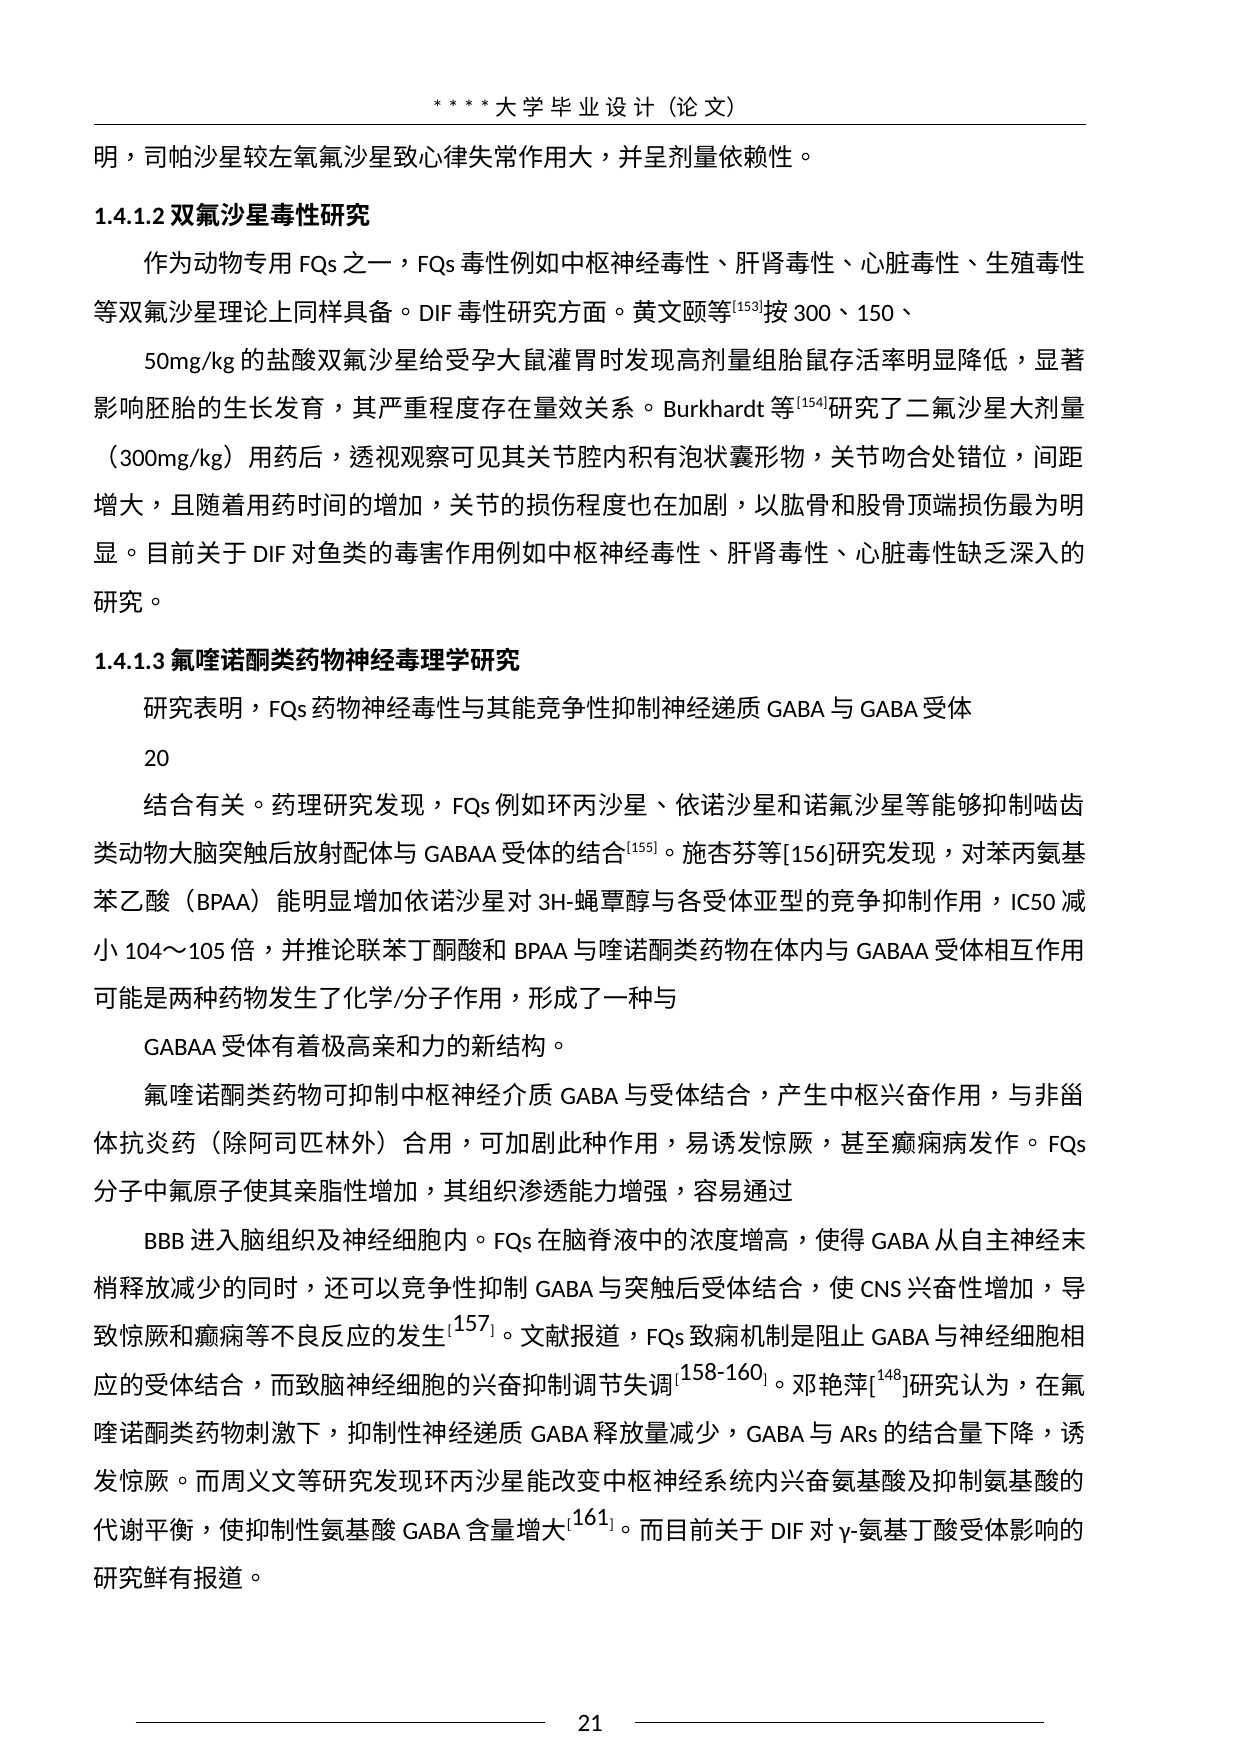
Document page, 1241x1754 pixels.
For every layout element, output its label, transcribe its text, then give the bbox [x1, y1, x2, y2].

text BBB进入脑组织及神经细胞内。FQs在脑脊液中的浓度增高，使得GABA从自主神经末梢释放减少的同时，还可以竞争性抑制GABA与突触后受体结合，使CNS兴奋性增加，导致惊厥和癫痫等不良反应的发生[157]。文献报道，FQs致痫机制是阻止GABA与神经细胞相应的受体结合，而致脑神经细胞的兴奋抑制调节失调[158-160]。邓艳萍[148]研究认为，在氟喹诺酮类药物刺激下，抑制性神经递质GABA释放量减少，GABA与ARs的结合量下降，诱发惊厥。而周义文等研究发现环丙沙星能改变中枢神经系统内兴奋氨基酸及抑制氨基酸的代谢平衡，使抑制性氨基酸GABA含量增大[161]。而目前关于DIF对γ-氨基丁酸受体影响的研究鲜有报道。 [94, 1208, 1086, 1595]
text GABAA受体有着极高亲和力的新结构。 [94, 1015, 1086, 1063]
subtitle 1.4.1.3 氟喹诺酮类药物神经毒理学研究 [94, 642, 1086, 676]
text 研究表明，FQs药物神经毒性与其能竞争性抑制神经递质GABA与GABA受体 [94, 676, 1086, 725]
text 结合有关。药理研究发现，FQs例如环丙沙星、依诺沙星和诺氟沙星等能够抑制啮齿类动物大脑突触后放射配体与GABAA受体的结合[155]。施杏芬等[156]研究发现，对苯丙氨基苯乙酸（BPAA）能明显增加依诺沙星对3H-蝇覃醇与各受体亚型的竞争抑制作用，IC50减小104～105倍，并推论联苯丁酮酸和BPAA与喹诺酮类药物在体内与GABAA受体相互作用可能是两种药物发生了化学/分子作用，形成了一种与 [94, 773, 1086, 1015]
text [94, 125, 1086, 173]
subtitle 1.4.1.2 双氟沙星毒性研究 [94, 197, 1086, 232]
text 50mg/kg的盐酸双氟沙星给受孕大鼠灌胃时发现高剂量组胎鼠存活率明显降低，显著影响胚胎的生长发育，其严重程度存在量效关系。Burkhardt等[154]研究了二氟沙星大剂量（300mg/kg）用药后，透视观察可见其关节腔内积有泡状囊形物，关节吻合处错位，间距增大，且随着用药时间的增加，关节的损伤程度也在加剧，以肱骨和股骨顶端损伤最为明显。目前关于DIF对鱼类的毒害作用例如中枢神经毒性、肝肾毒性、心脏毒性缺乏深入的研究。 [94, 328, 1086, 618]
text 氟喹诺酮类药物可抑制中枢神经介质GABA与受体结合，产生中枢兴奋作用，与非甾体抗炎药（除阿司匹林外）合用，可加剧此种作用，易诱发惊厥，甚至癫痫病发作。FQs 分子中氟原子使其亲脂性增加，其组织渗透能力增强，容易通过 [94, 1063, 1086, 1208]
text 20 [94, 725, 1086, 773]
text 作为动物专用FQs之一，FQs毒性例如中枢神经毒性、肝肾毒性、心脏毒性、生殖毒性等双氟沙星理论上同样具备。DIF毒性研究方面。黄文颐等[153]按300、150、 [94, 232, 1086, 328]
